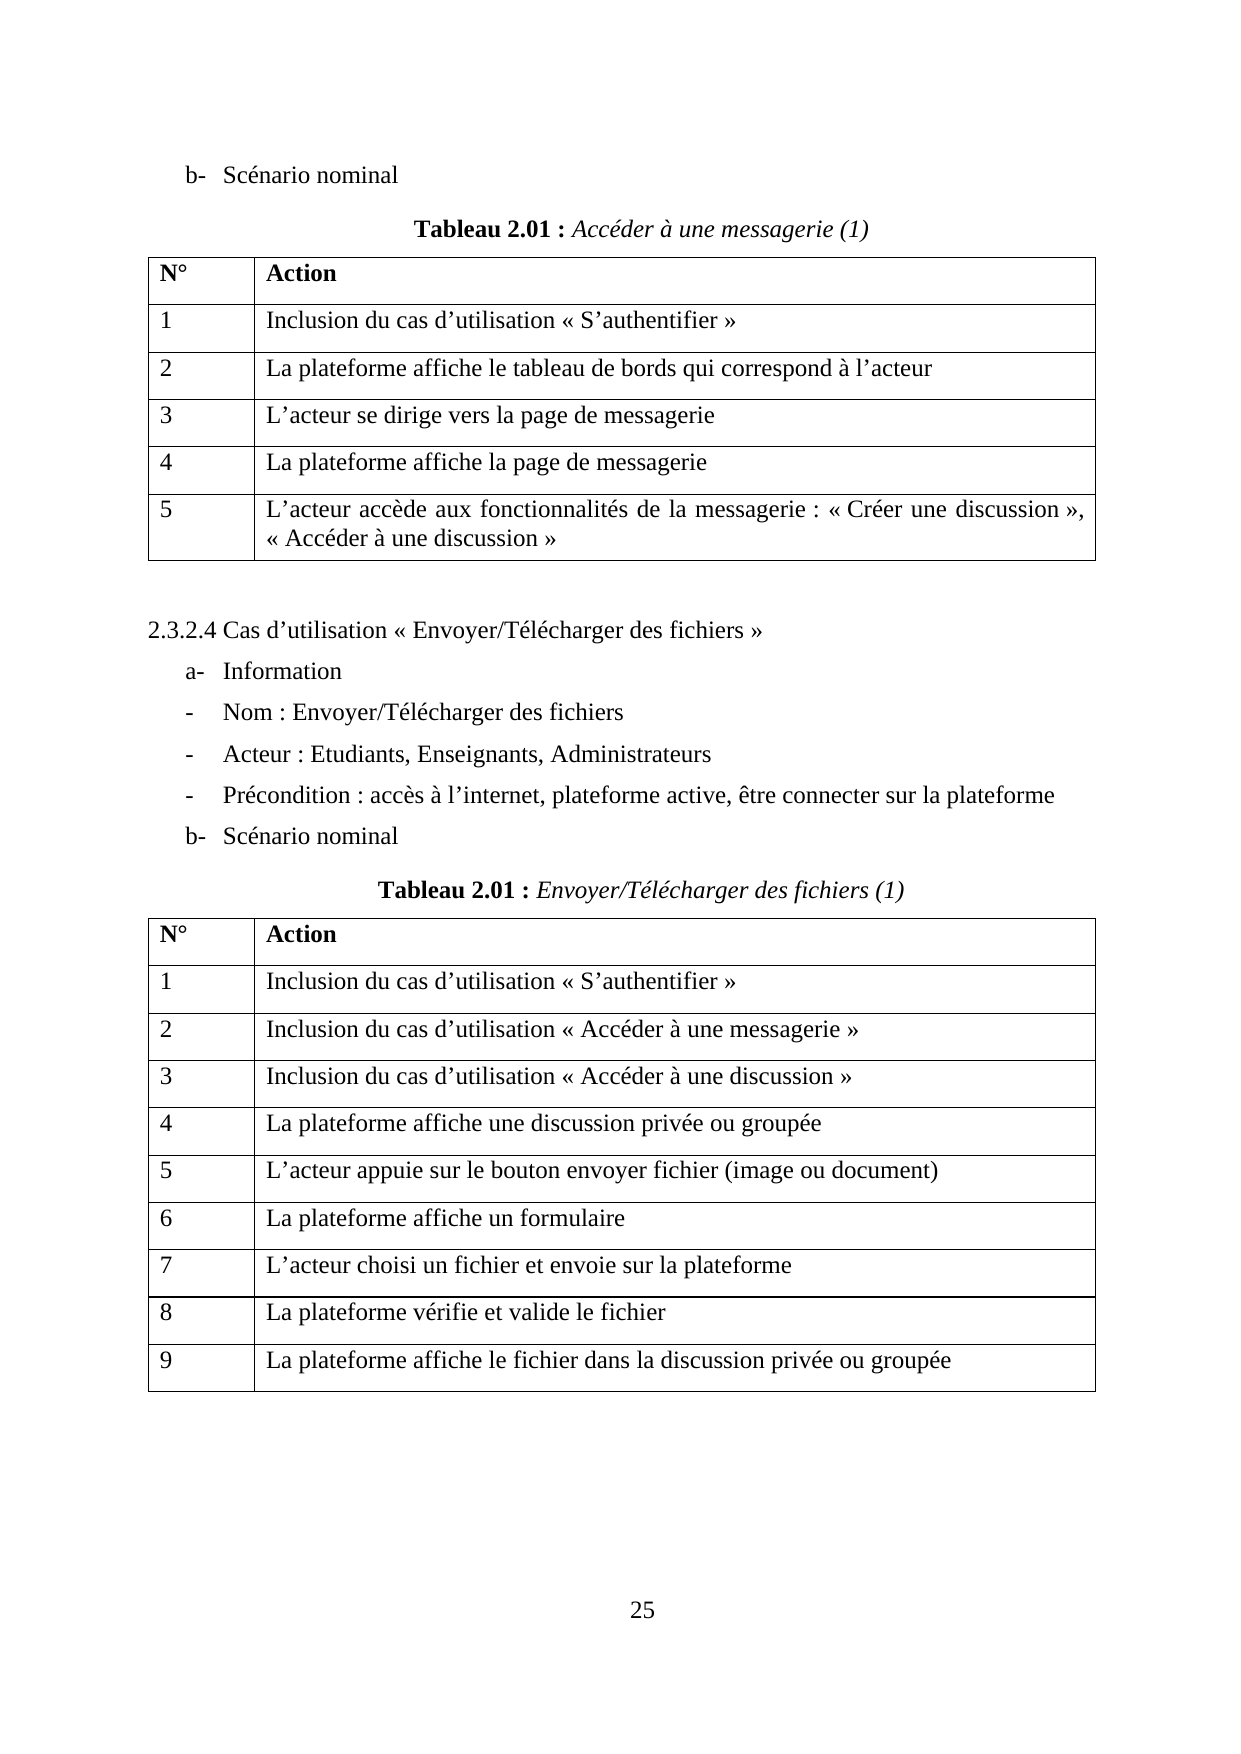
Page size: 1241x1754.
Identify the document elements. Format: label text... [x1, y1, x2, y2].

table_cell 3 [149, 400, 254, 446]
table_cell 1 [149, 305, 254, 352]
table_cell 5 [149, 1156, 254, 1202]
table_cell La plateforme affiche le tableau de bords qui correspond à l’acteur [255, 353, 1095, 399]
table_cell L’acteur accède aux fonctionnalités de la messagerie : « Créer une discussion », « Accéder à une discussion » [255, 495, 1095, 560]
table_cell Inclusion du cas d’utilisation « S’authentifier » [255, 305, 1095, 352]
table_cell L’acteur choisi un fichier et envoie sur la plateforme [255, 1250, 1095, 1296]
table_cell L’acteur se dirige vers la page de messagerie [255, 400, 1095, 446]
table_cell Inclusion du cas d’utilisation « Accéder à une discussion » [255, 1061, 1095, 1107]
table_cell Inclusion du cas d’utilisation « S’authentifier » [255, 966, 1095, 1013]
table_cell La plateforme vérifie et valide le fichier [255, 1298, 1095, 1344]
table_cell 7 [149, 1250, 254, 1296]
table_header N° [149, 919, 254, 965]
table_cell 4 [149, 1108, 254, 1154]
list Information [185, 656, 1166, 685]
table_header N° [149, 258, 254, 304]
table_cell La plateforme affiche la page de messagerie [255, 447, 1095, 493]
table_cell 5 [149, 495, 254, 560]
table_cell La plateforme affiche le fichier dans la discussion privée ou groupée [255, 1345, 1095, 1391]
table_cell 2 [149, 353, 254, 399]
list Acteur : Etudiants, Enseignants, Administrateurs [185, 739, 1166, 767]
list Scénario nominal [185, 160, 1166, 189]
table_cell 8 [149, 1298, 254, 1344]
text Envoyer/Télécharger des fichiers (1) [148, 875, 1137, 904]
table_cell 2 [149, 1014, 254, 1060]
list Précondition : accès à l’internet, plateforme active, être connecter sur la plateforme [185, 780, 1166, 809]
table_cell 3 [149, 1061, 254, 1107]
table_cell 4 [149, 447, 254, 493]
table_header Action [255, 919, 1095, 965]
text Cas d’utilisation « Envoyer/Télécharger des fichiers » [148, 615, 1137, 644]
list Nom : Envoyer/Télécharger des fichiers [185, 697, 1166, 726]
table_cell 9 [149, 1345, 254, 1391]
table_cell Inclusion du cas d’utilisation « Accéder à une messagerie » [255, 1014, 1095, 1060]
table_cell 1 [149, 966, 254, 1013]
table_cell L’acteur appuie sur le bouton envoyer fichier (image ou document) [255, 1156, 1095, 1202]
text Accéder à une messagerie (1) [148, 214, 1137, 243]
table_cell 6 [149, 1203, 254, 1249]
table_header Action [255, 258, 1095, 304]
table_cell La plateforme affiche une discussion privée ou groupée [255, 1108, 1095, 1154]
list Scénario nominal [185, 821, 1166, 850]
table_cell La plateforme affiche un formulaire [255, 1203, 1095, 1249]
